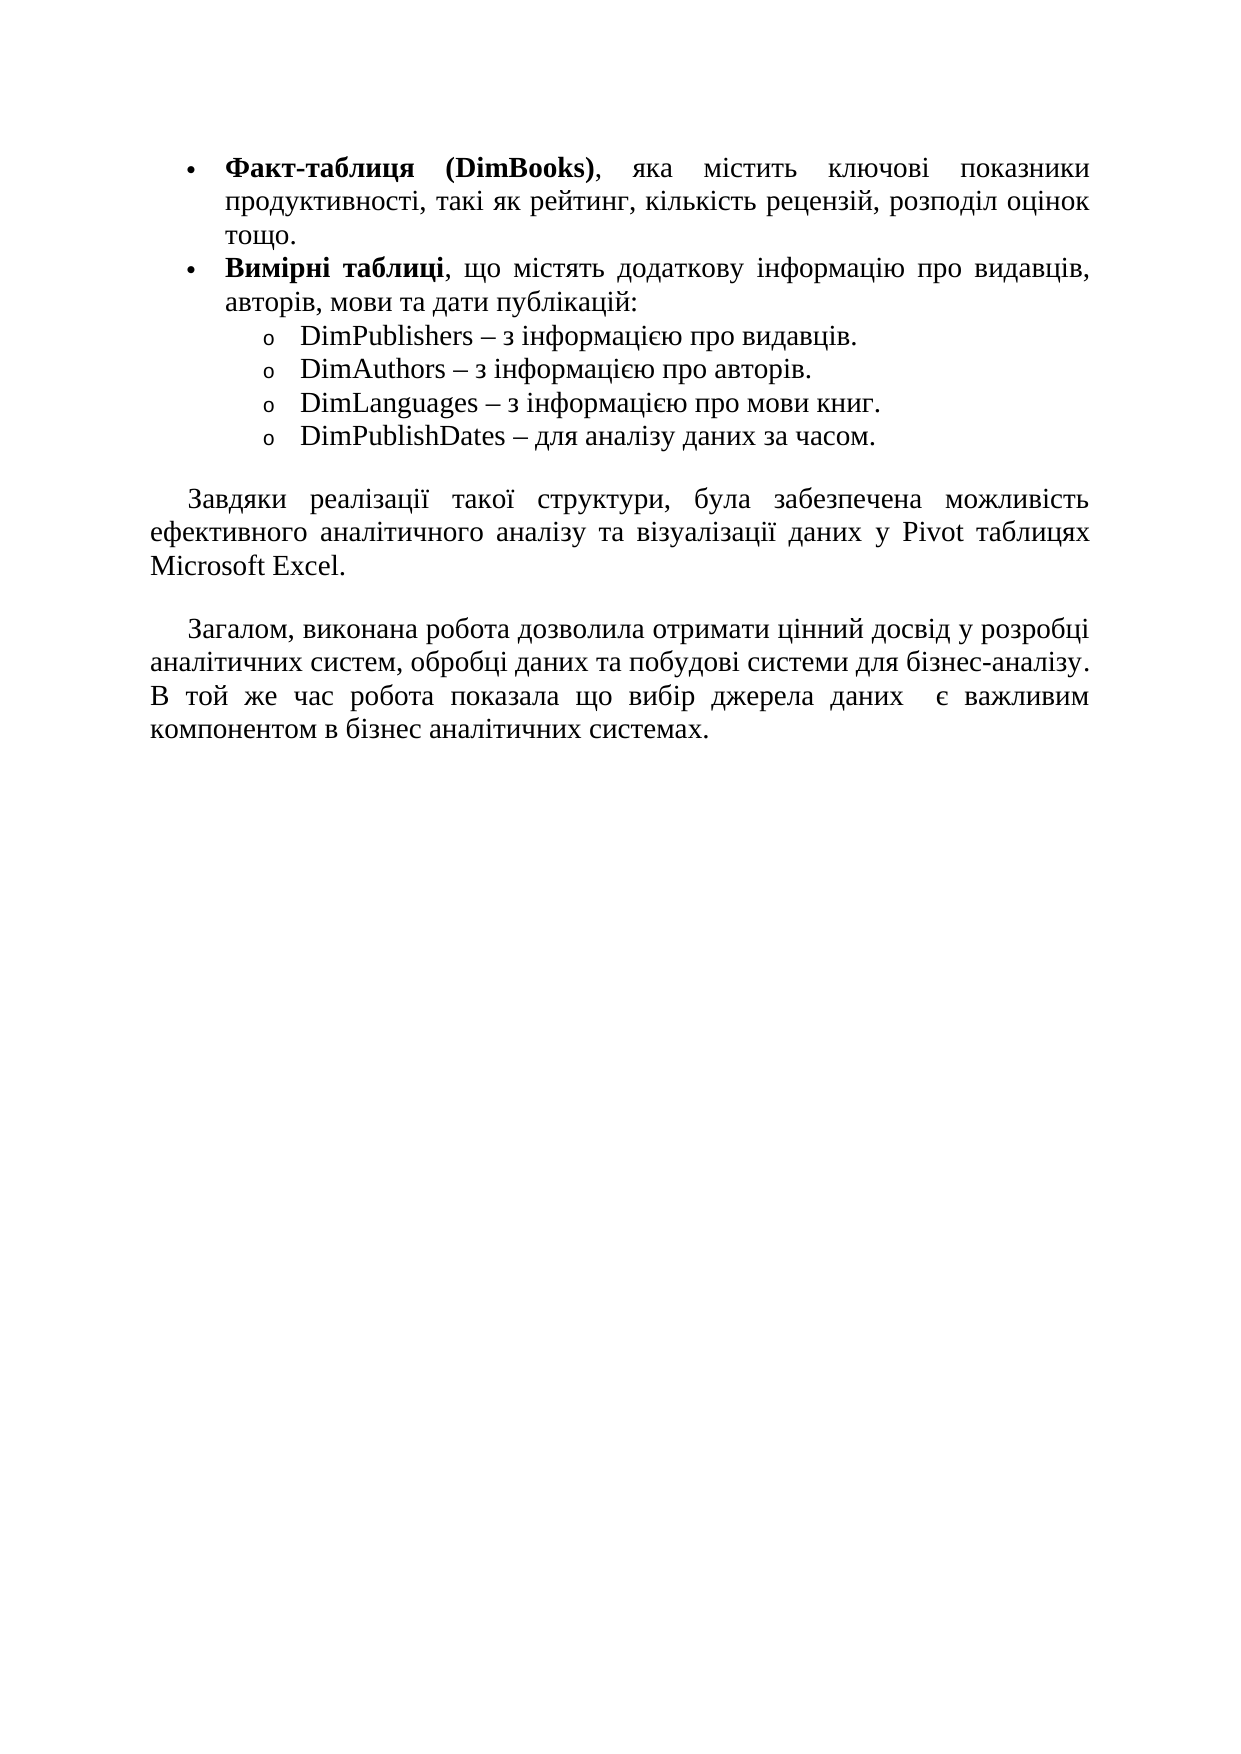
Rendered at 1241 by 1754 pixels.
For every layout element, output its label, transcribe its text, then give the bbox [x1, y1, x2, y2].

text Загалом, виконана робота дозволила отримати цінний досвід у розробці аналітичних систем, обробці даних та побудові системи для бізнес-аналізу. В той же час робота показала що вибір джерела даних є важливим компонентом в бізнес аналітичних системах. [150, 611, 1090, 745]
list Факт-таблиця (DimBooks), яка містить ключові показники продуктивності, такі як рейтинг, кількість рецензій, розподіл оцінок тощо. [187, 150, 1090, 251]
text Завдяки реалізації такої структури, була забезпечена можливість ефективного аналітичного аналізу та візуалізації даних у Pivot таблицях Microsoft Excel. [150, 481, 1090, 582]
list DimLanguages – з інформацією про мови книг. [262, 385, 1090, 418]
list Вимірні таблиці, що містять додаткову інформацію про видавців, авторів, мови та дати публікацій: [187, 251, 1090, 318]
list DimAuthors – з інформацією про авторів. [262, 351, 1090, 385]
list DimPublishers – з інформацією про видавців. [262, 318, 1090, 351]
list DimPublishDates – для аналізу даних за часом. [262, 418, 1090, 452]
